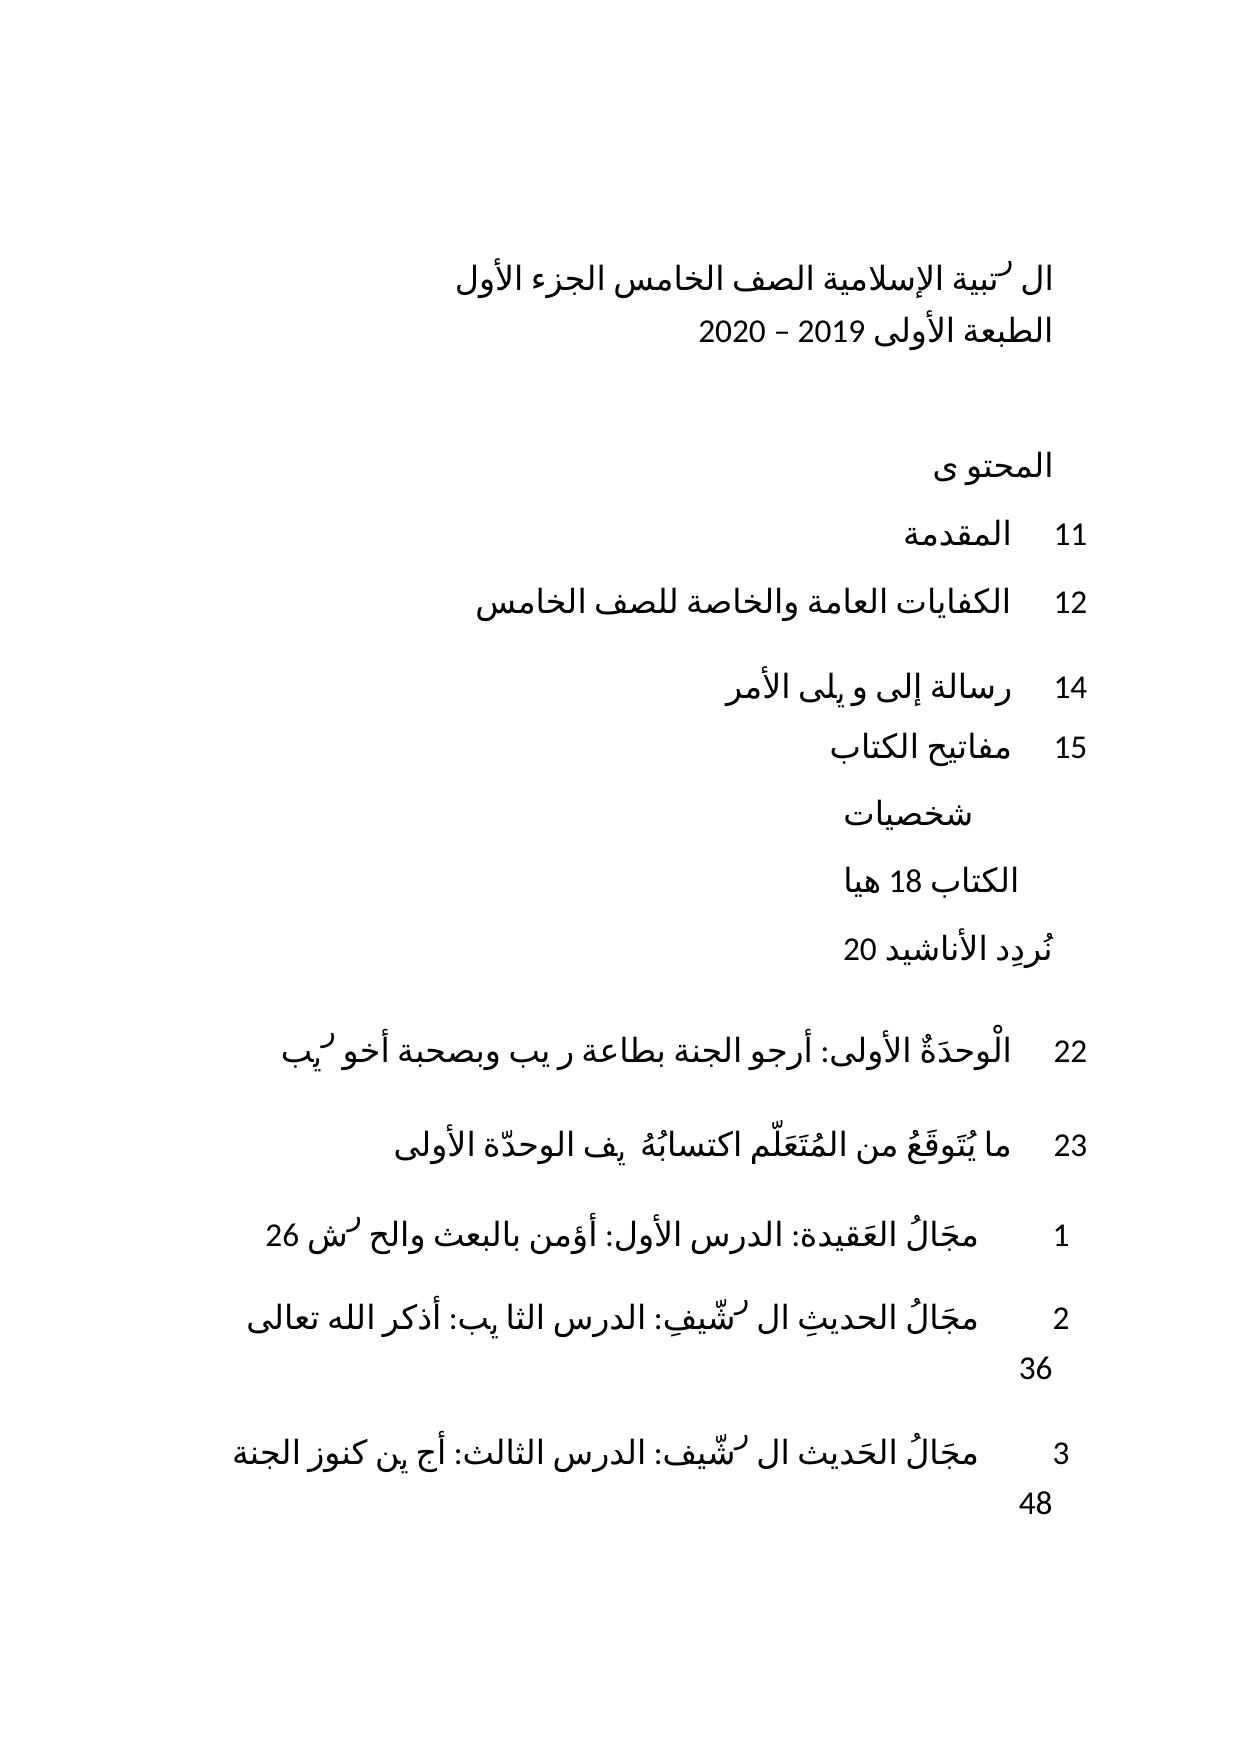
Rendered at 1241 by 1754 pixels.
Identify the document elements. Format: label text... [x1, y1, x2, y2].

list مجَالُ الحَديث ال رشّيف: الدرس الثالث: أج ين كنوز الجنة 48 [213, 1415, 1052, 1523]
list الكفايات العامة والخاصة للصف الخامس [213, 581, 1053, 621]
list مجَالُ العَقيدة: الدرس الأول: أؤمن بالبعث والح رش 26 [213, 1197, 1052, 1259]
text المحتو ى [213, 445, 1054, 486]
list الْوحدَةٌ الأولى: أرجو الجنة بطاعة ر يب وبصحبة أخو ريب [213, 1012, 1053, 1075]
text الطبعة الأولى 2019 – 2020 [213, 310, 1053, 351]
text شخصيات الكتاب 18 هيا نُردِد الأناشيد 20 [836, 793, 1054, 968]
text ال رتبية الإسلامية الصف الخامس الجزء الأول [213, 241, 1053, 303]
list ما يُتَوقَعُ من المُتَعَلّم اكتسابُهُ يف الوحدّة الأولى [213, 1107, 1053, 1169]
list رسالة إلى و يلى الأمر [213, 648, 1053, 711]
list مفاتيح الكتاب [213, 726, 1053, 766]
list مجَالُ الحديثِ ال رشّيفِ: الدرس الثا يب: أذكر الله تعالى 36 [213, 1280, 1052, 1388]
list المقدمة [213, 513, 1053, 554]
